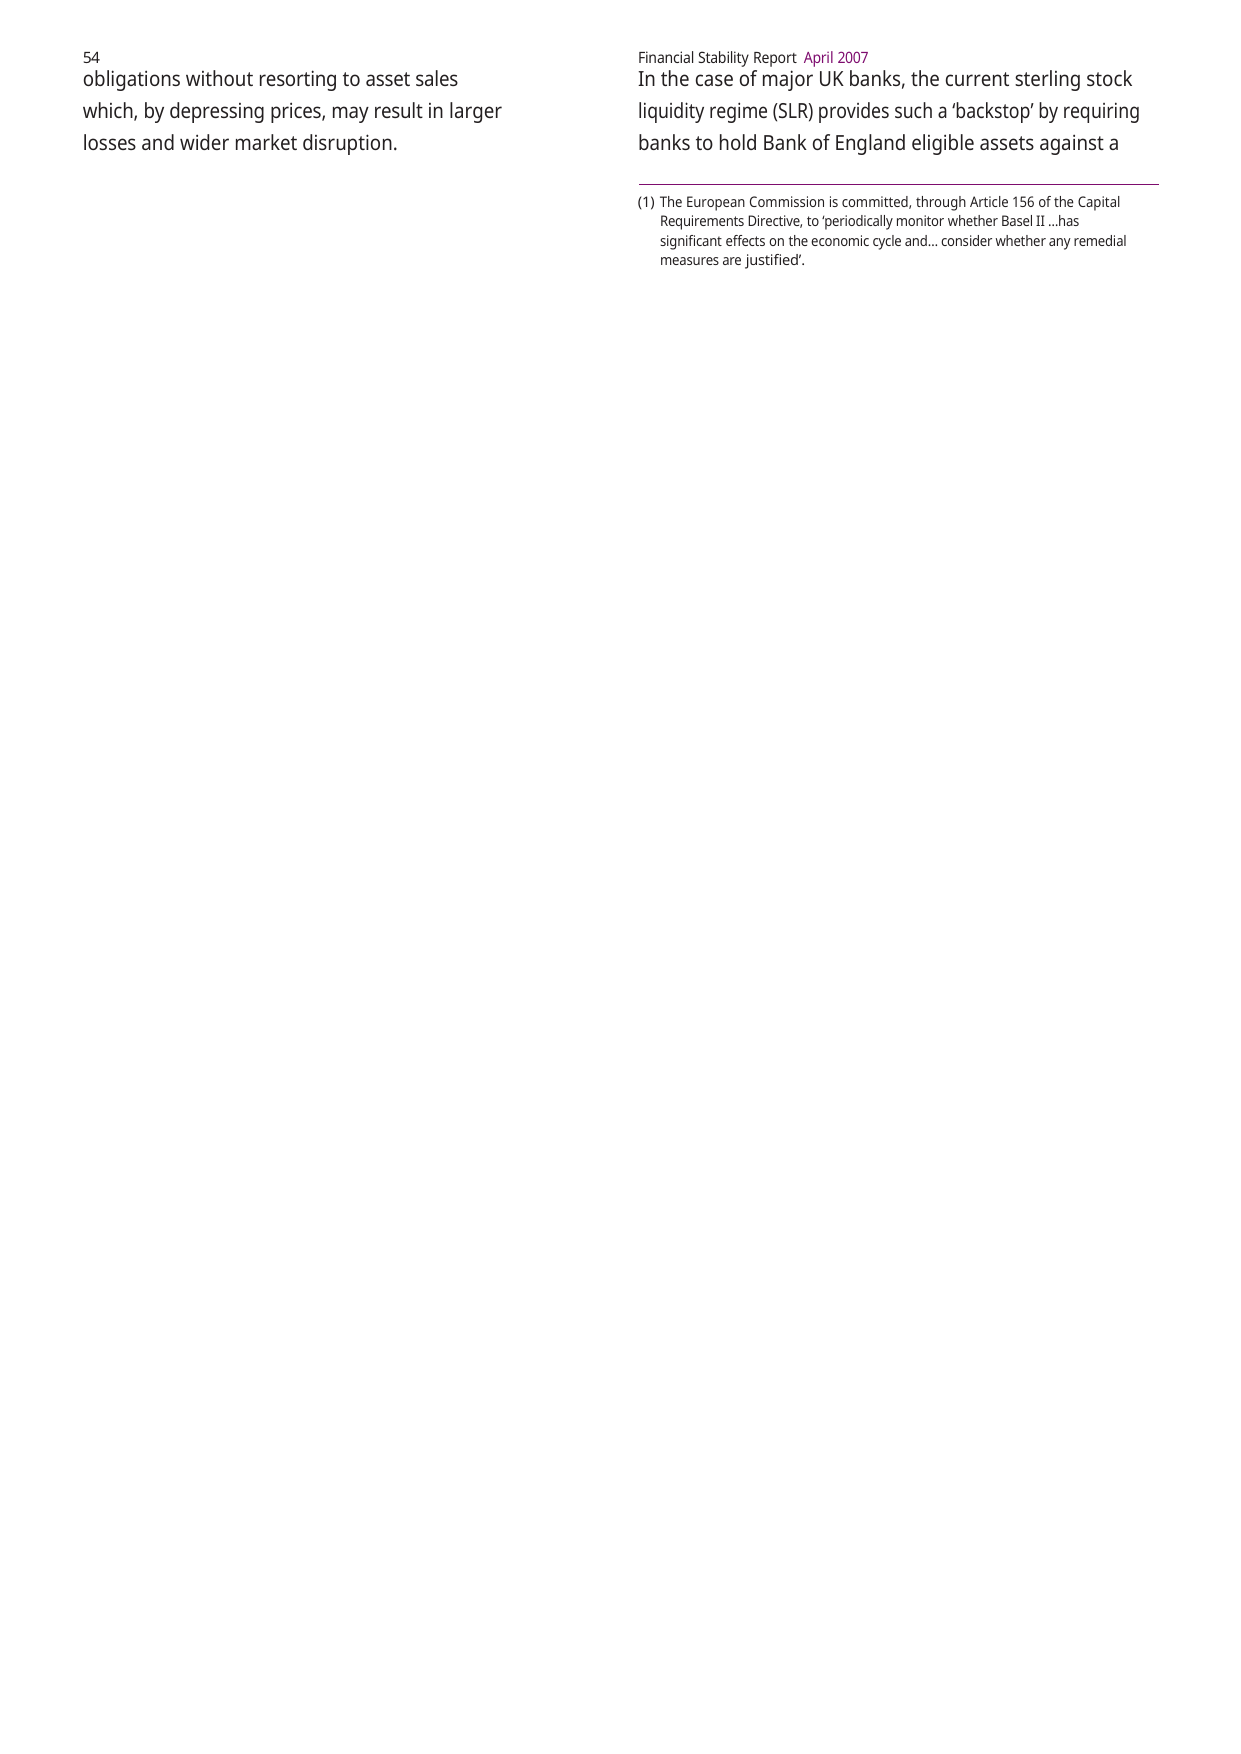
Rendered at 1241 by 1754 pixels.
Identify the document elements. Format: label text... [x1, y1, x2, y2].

text In the case of major UK banks, the current sterling stock liquidity regime (SLR) provides such a ‘backstop’ by requiring banks to hold Bank of England eligible assets against a [638, 64, 1142, 156]
list The European Commission is committed, through Article 156 of the Capital Requirements Directive, to ‘periodically monitor whether Basel II …has significant effects on the economic cycle and… consider whether any remedial measures are justified’. [638, 192, 1132, 270]
